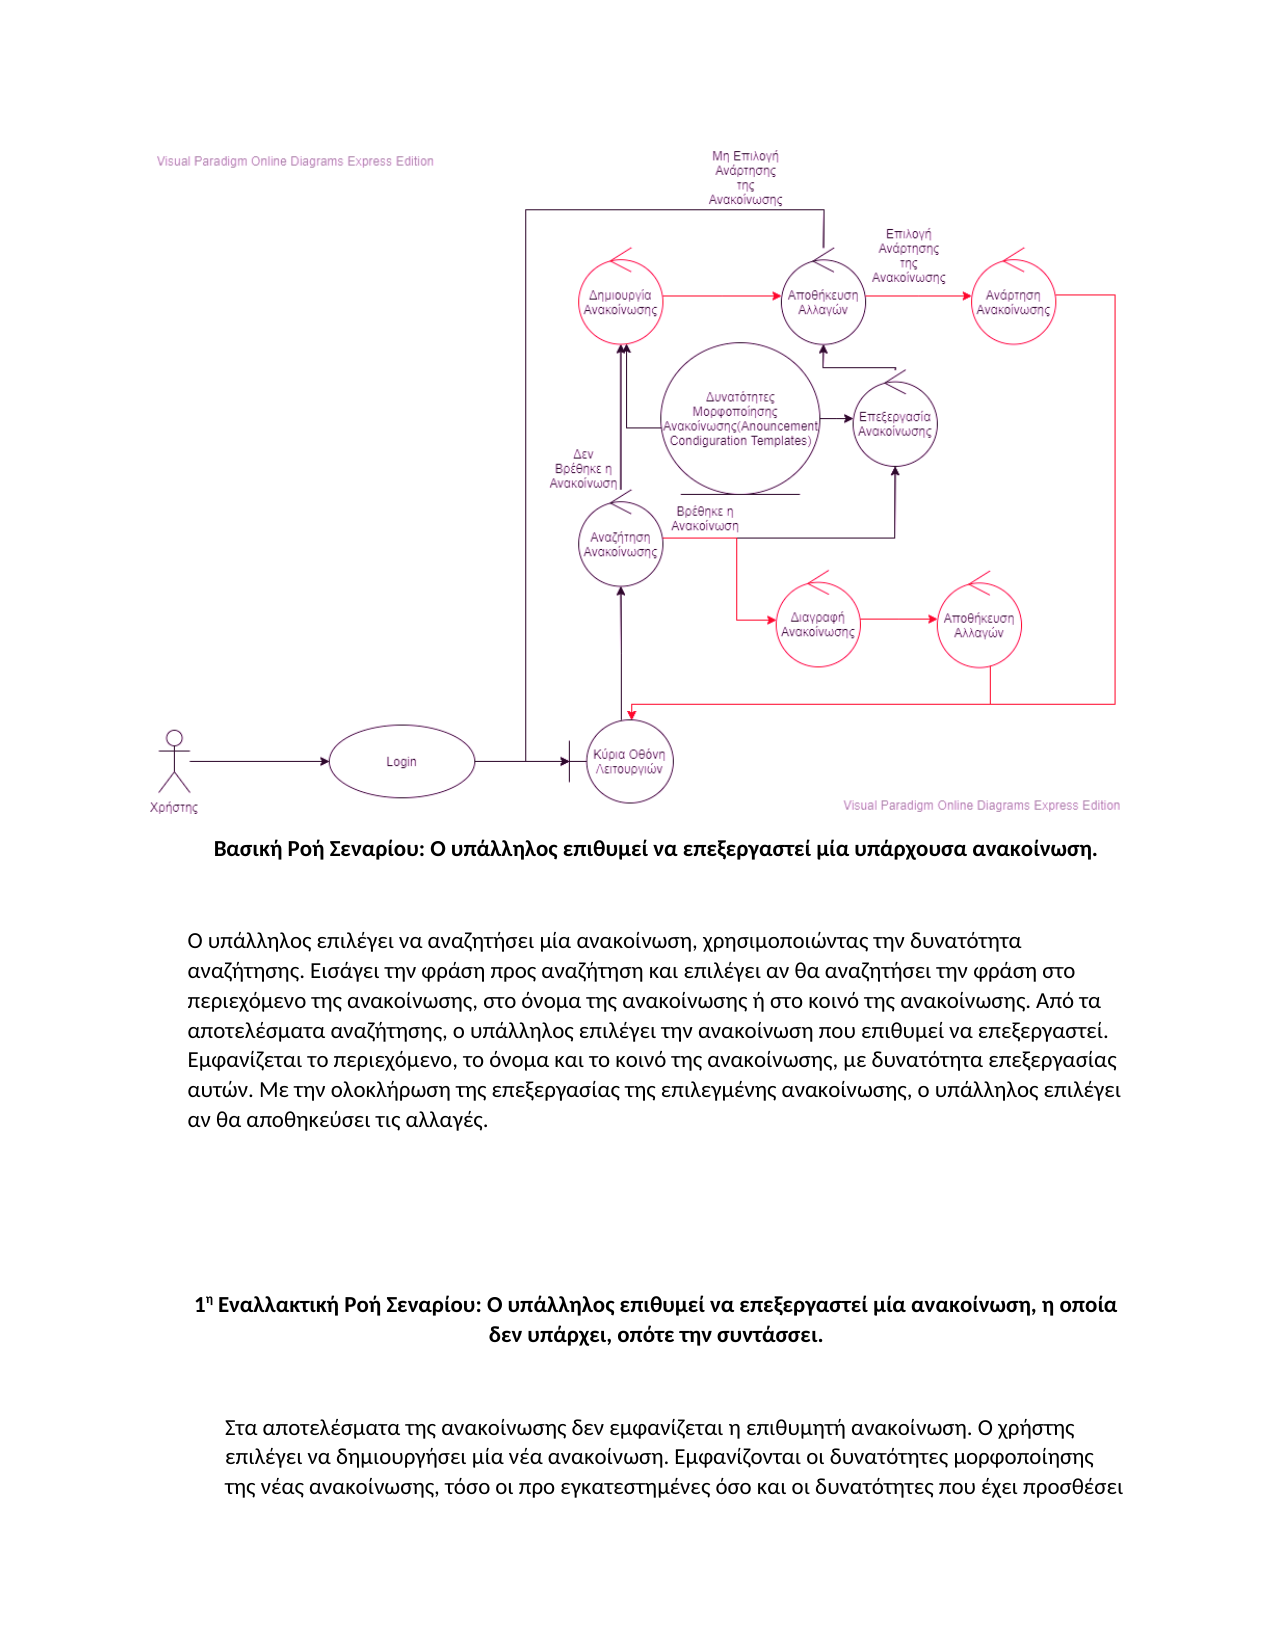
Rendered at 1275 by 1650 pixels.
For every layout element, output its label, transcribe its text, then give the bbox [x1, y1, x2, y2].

text Βασική Ροή Σεναρίου: Ο υπάλληλος επιθυμεί να επεξεργαστεί μία υπάρχουσα ανακοίνωση. [187, 834, 1125, 862]
text Ο υπάλληλος επιλέγει να αναζητήσει μία ανακοίνωση, χρησιμοποιώντας την δυνατότητα αναζήτησης. Εισάγει την φράση προς αναζήτηση και επιλέγει αν θα αναζητήσει την φράση στο περιεχόμενο της ανακοίνωσης, στο όνομα της ανακοίνωσης ή στο κοινό της ανακοίνωσης. Από τα αποτελέσματα αναζήτησης, ο υπάλληλος επιλέγει την ανακοίνωση που επιθυμεί να επεξεργαστεί. Εμφανίζεται το περιεχόμενο, το όνομα και το κοινό της ανακοίνωσης, με δυνατότητα επεξεργασίας αυτών. Με την ολοκλήρωση της επεξεργασίας της επιλεγμένης ανακοίνωσης, ο υπάλληλος επιλέγει αν θα αποθηκεύσει τις αλλαγές. [187, 927, 1125, 1133]
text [225, 1413, 1125, 1500]
picture [150, 150, 1125, 816]
text 1η Εναλλακτική Ροή Σεναρίου: Ο υπάλληλος επιθυμεί να επεξεργαστεί μία ανακοίνωση, η οποία δεν υπάρχει, οπότε την συντάσσει. [187, 1290, 1125, 1348]
